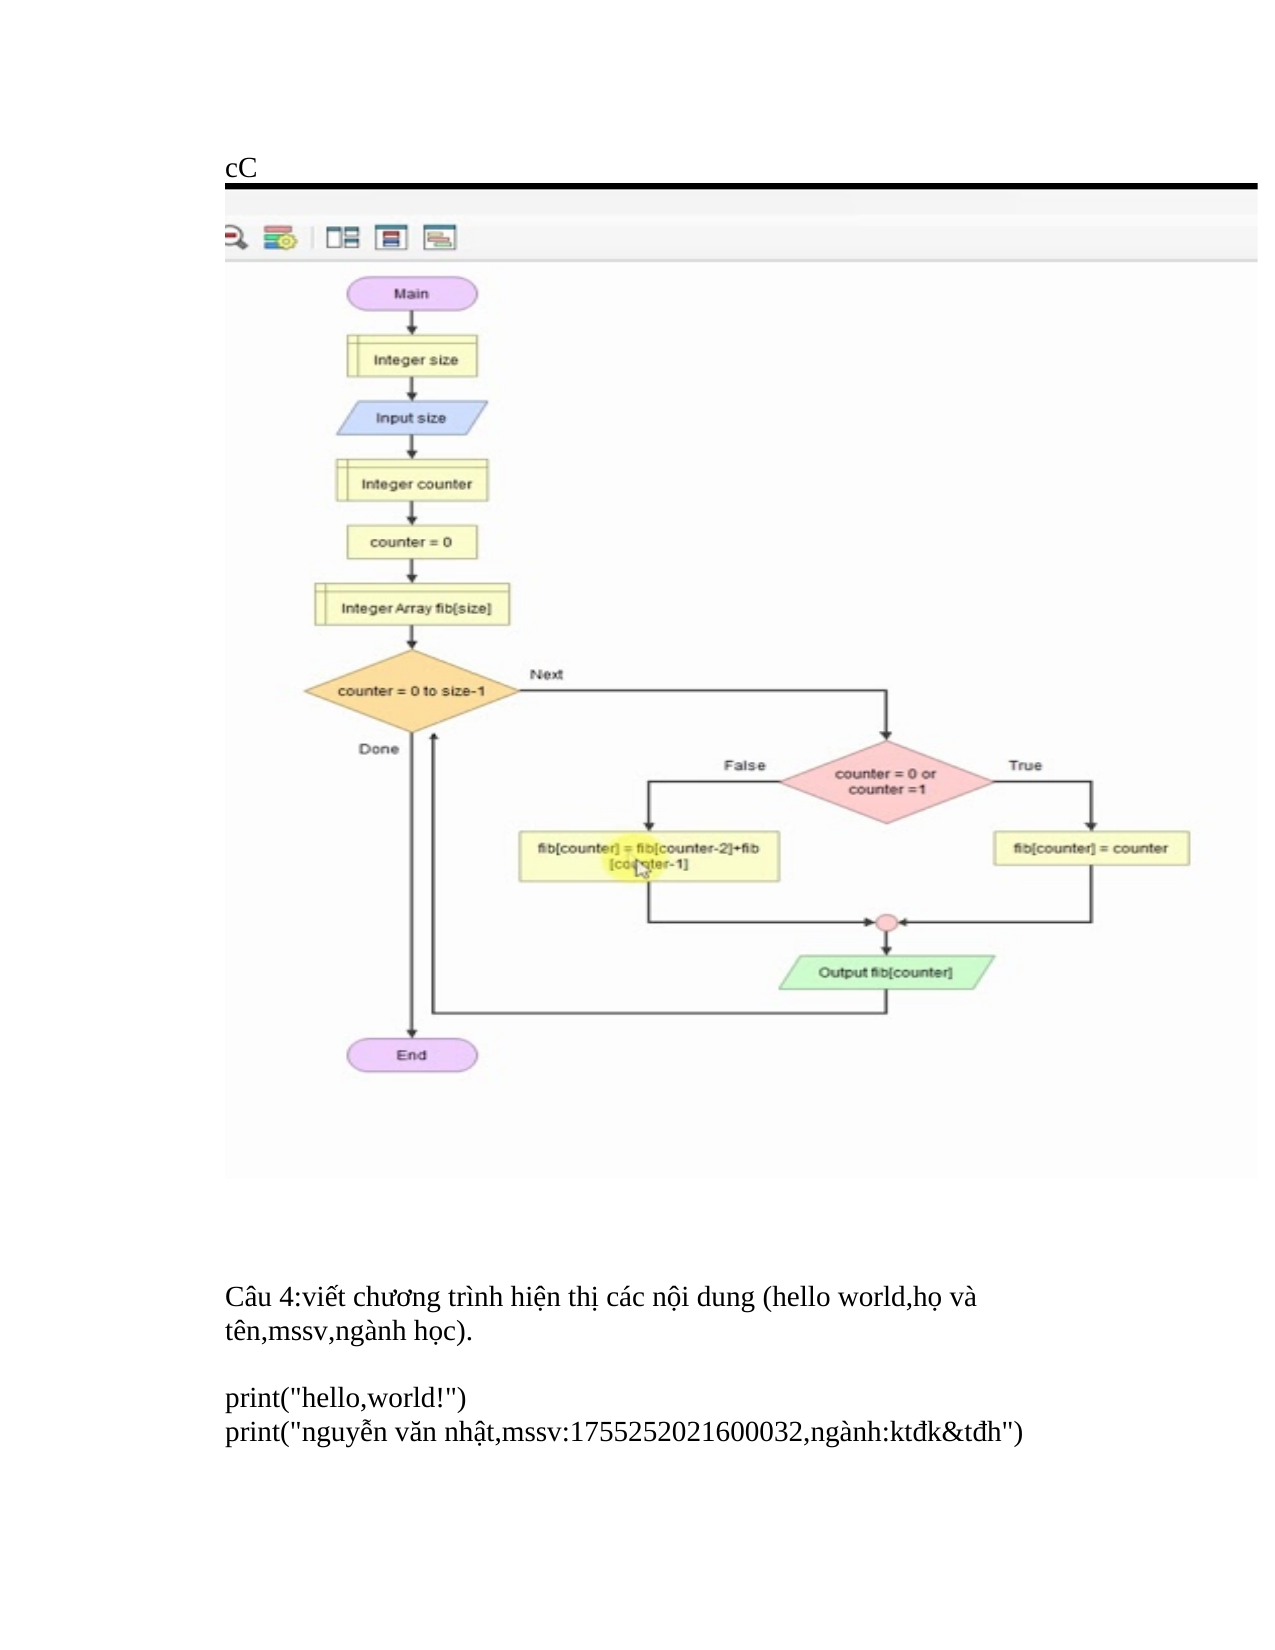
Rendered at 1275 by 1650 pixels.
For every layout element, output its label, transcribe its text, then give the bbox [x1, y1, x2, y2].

text cC [225, 150, 1125, 183]
text print("nguyễn văn nhật,mssv:1755252021600032,ngành:ktđk&tđh") [225, 1414, 1125, 1447]
picture [225, 183, 1258, 1179]
text print("hello,world!") [225, 1380, 1125, 1414]
text Câu 4:viết chương trình hiện thị các nội dung (hello world,họ và tên,mssv,ngành học). [225, 1279, 1125, 1347]
